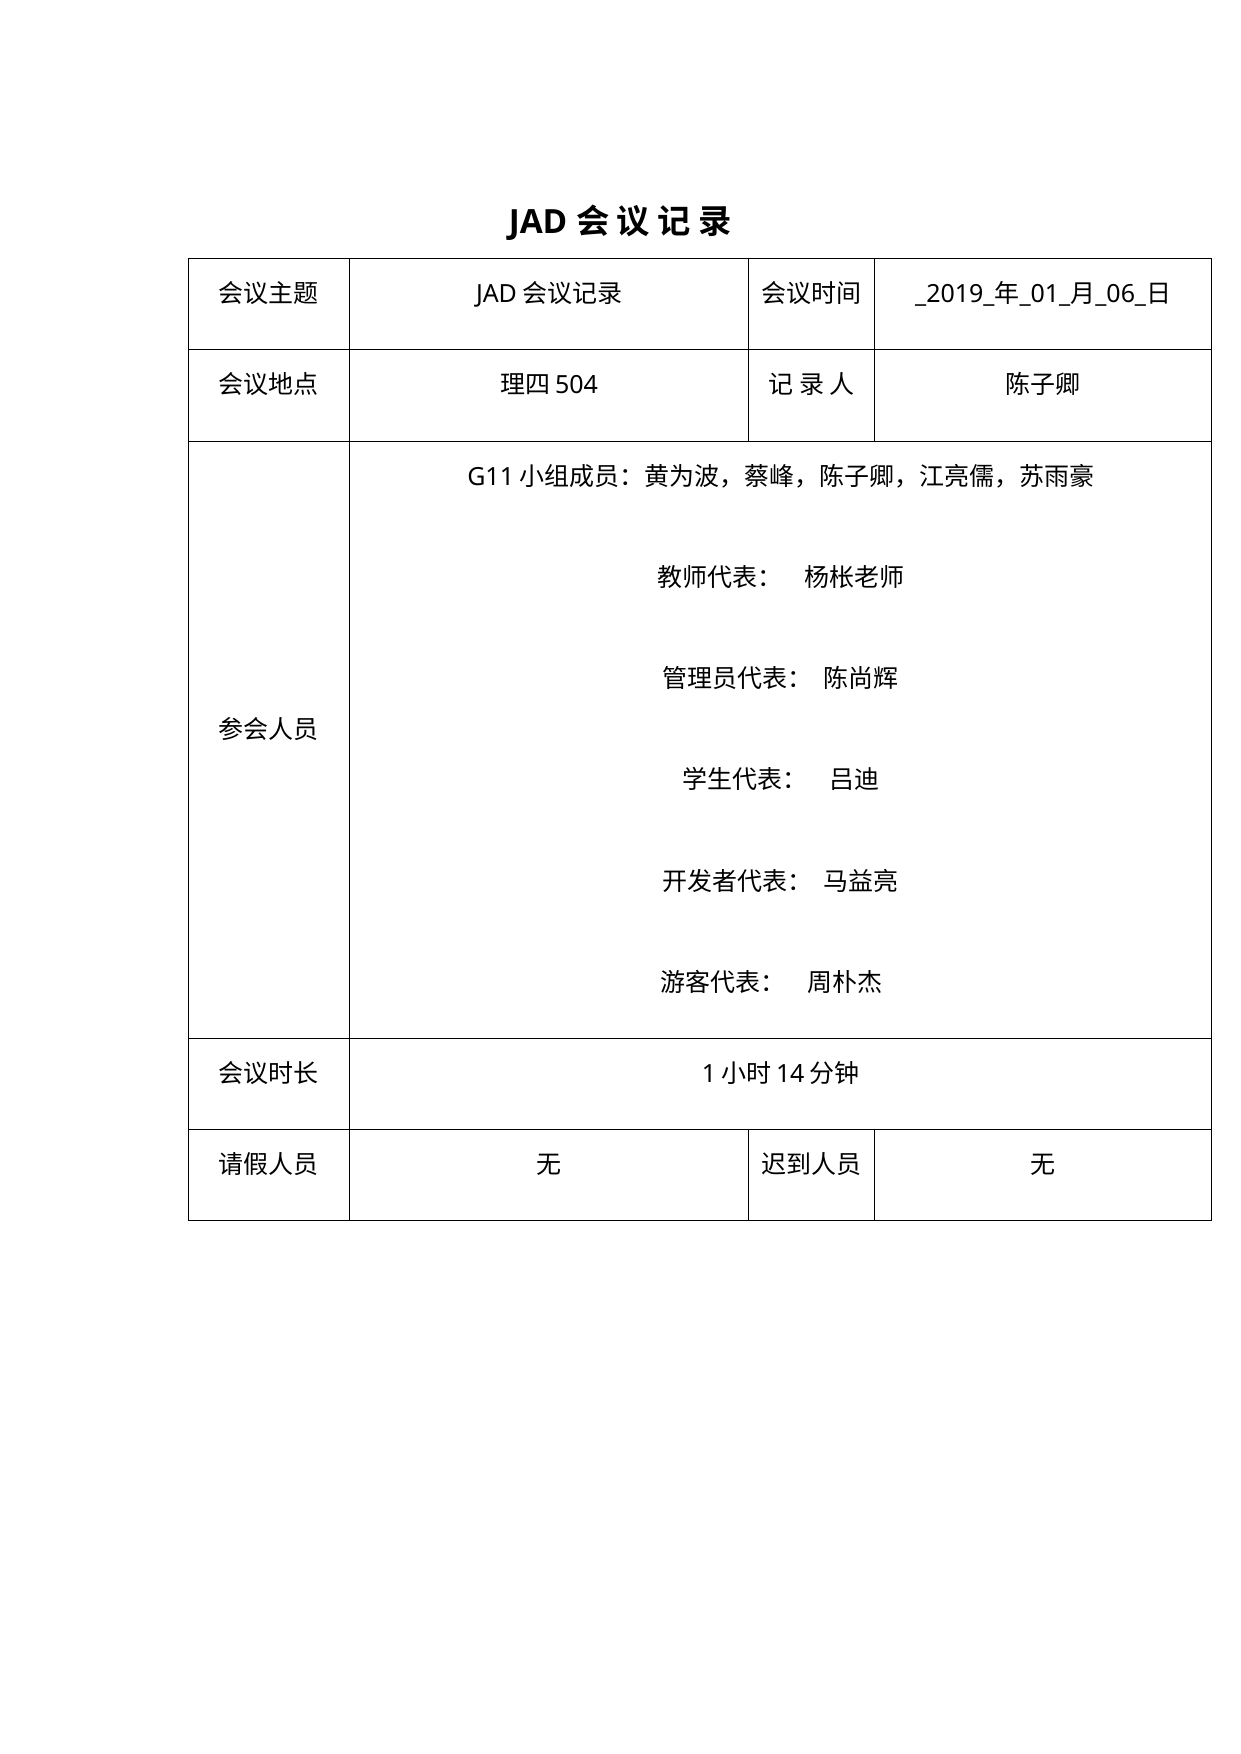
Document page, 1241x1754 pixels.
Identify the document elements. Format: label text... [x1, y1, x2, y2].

table_cell 理四504 [350, 350, 748, 441]
table_header 会议时间 [749, 259, 874, 349]
table_cell 迟到人员 [749, 1130, 874, 1220]
table_cell G11小组成员：黄为波，蔡峰，陈子卿，江亮儒，苏雨豪 教师代表： 杨枨老师 管理员代表： 陈尚辉 学生代表： 吕迪 开发者代表： 马益亮 游客代表： 周朴杰 [350, 442, 1211, 1038]
table_cell 请假人员 [189, 1130, 349, 1220]
title JAD 会 议 记 录 [187, 187, 1053, 252]
table_cell 无 [350, 1130, 748, 1220]
table_cell 会议地点 [189, 350, 349, 441]
table_cell 会议时长 [189, 1039, 349, 1129]
table_cell 1小时14分钟 [350, 1039, 1211, 1129]
table_cell 参会人员 [189, 442, 349, 1038]
table_cell 陈子卿 [875, 350, 1211, 441]
table_header 会议主题 [189, 259, 349, 349]
table_header JAD会议记录 [350, 259, 748, 349]
table_header _2019_年_01_月_06_日 [875, 259, 1211, 349]
table_cell 记 录 人 [749, 350, 874, 441]
table_cell 无 [875, 1130, 1211, 1220]
